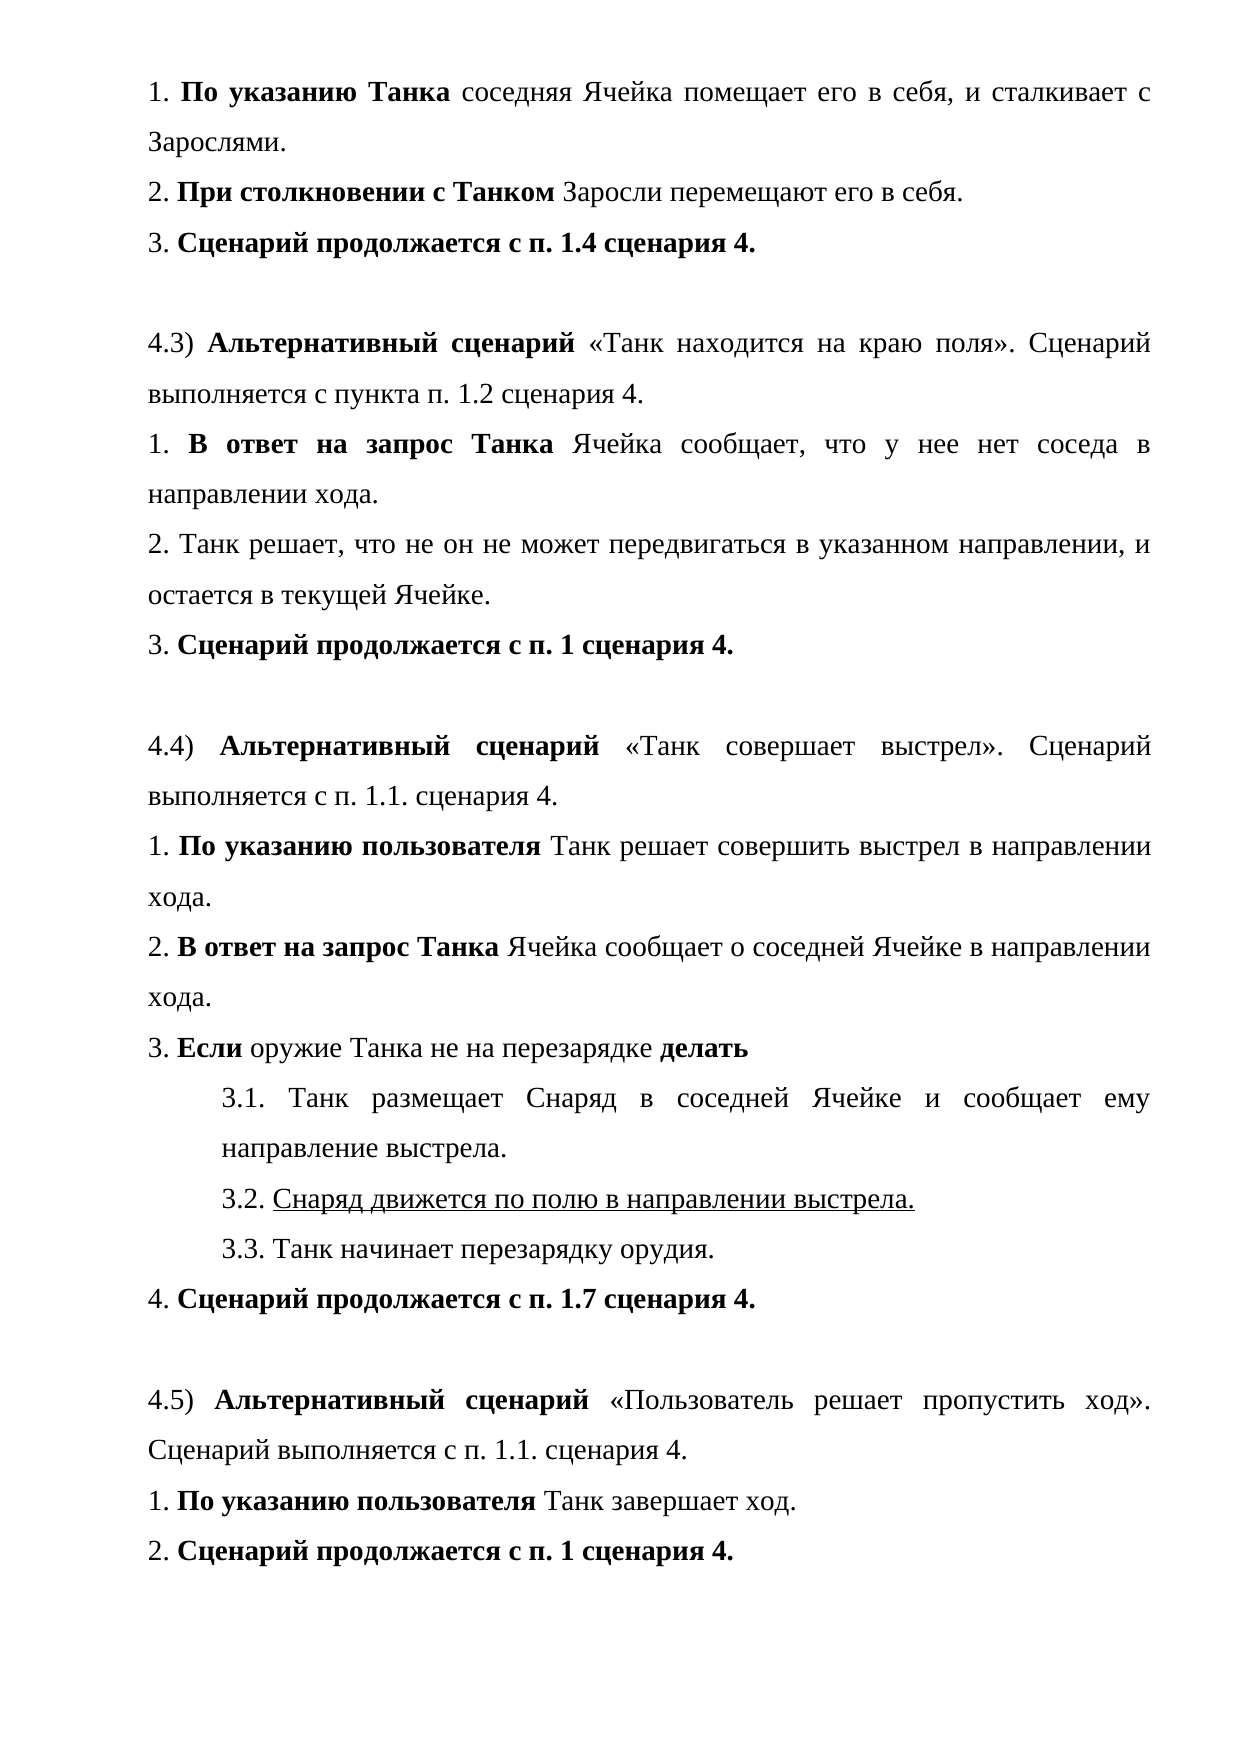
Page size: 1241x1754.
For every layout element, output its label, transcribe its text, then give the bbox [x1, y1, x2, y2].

text 4.5) Альтернативный сценарий «Пользователь решает пропустить ход». Сценарий выполняется с п. 1.1. сценария 4. [148, 1382, 1152, 1466]
text 4.4) Альтернативный сценарий «Танк совершает выстрел». Сценарий выполняется с п. 1.1. сценария 4. [148, 728, 1152, 812]
text 2. Сценарий продолжается с п. 1 сценария 4. [148, 1533, 1152, 1566]
text 2. В ответ на запрос Танка Ячейка сообщает о соседней Ячейке в направлении хода. [148, 929, 1152, 1013]
text 3. Сценарий продолжается с п. 1 сценария 4. [148, 627, 1152, 661]
text 3. Сценарий продолжается с п. 1.4 сценария 4. [148, 225, 1152, 258]
text 4. Сценарий продолжается с п. 1.7 сценария 4. [148, 1281, 1152, 1315]
text 3.2. Снаряд движется по полю в направлении выстрела. [221, 1181, 1152, 1214]
text 2. Танк решает, что не он не может передвигаться в указанном направлении, и остается в текущей Ячейке. [148, 527, 1152, 611]
text 1. По указанию пользователя Танк решает совершить выстрел в направлении хода. [148, 828, 1152, 912]
text 2. При столкновении с Танком Заросли перемещают его в себя. [148, 174, 1152, 208]
text 3.1. Танк размещает Снаряд в соседней Ячейке и сообщает ему направление выстрела. [221, 1080, 1152, 1164]
text 1. В ответ на запрос Танка Ячейка сообщает, что у нее нет соседа в направлении хода. [148, 426, 1152, 510]
text 1. По указанию пользователя Танк завершает ход. [148, 1483, 1152, 1516]
text 1. По указанию Танка соседняя Ячейка помещает его в себя, и сталкивает с Зарослями. [148, 74, 1152, 158]
text 3. Если оружие Танка не на перезарядке делать [148, 1030, 1152, 1063]
text 4.3) Альтернативный сценарий «Танк находится на краю поля». Сценарий выполняется с пункта п. 1.2 сценария 4. [148, 325, 1152, 409]
text 3.3. Танк начинает перезарядку орудия. [148, 1231, 1152, 1264]
